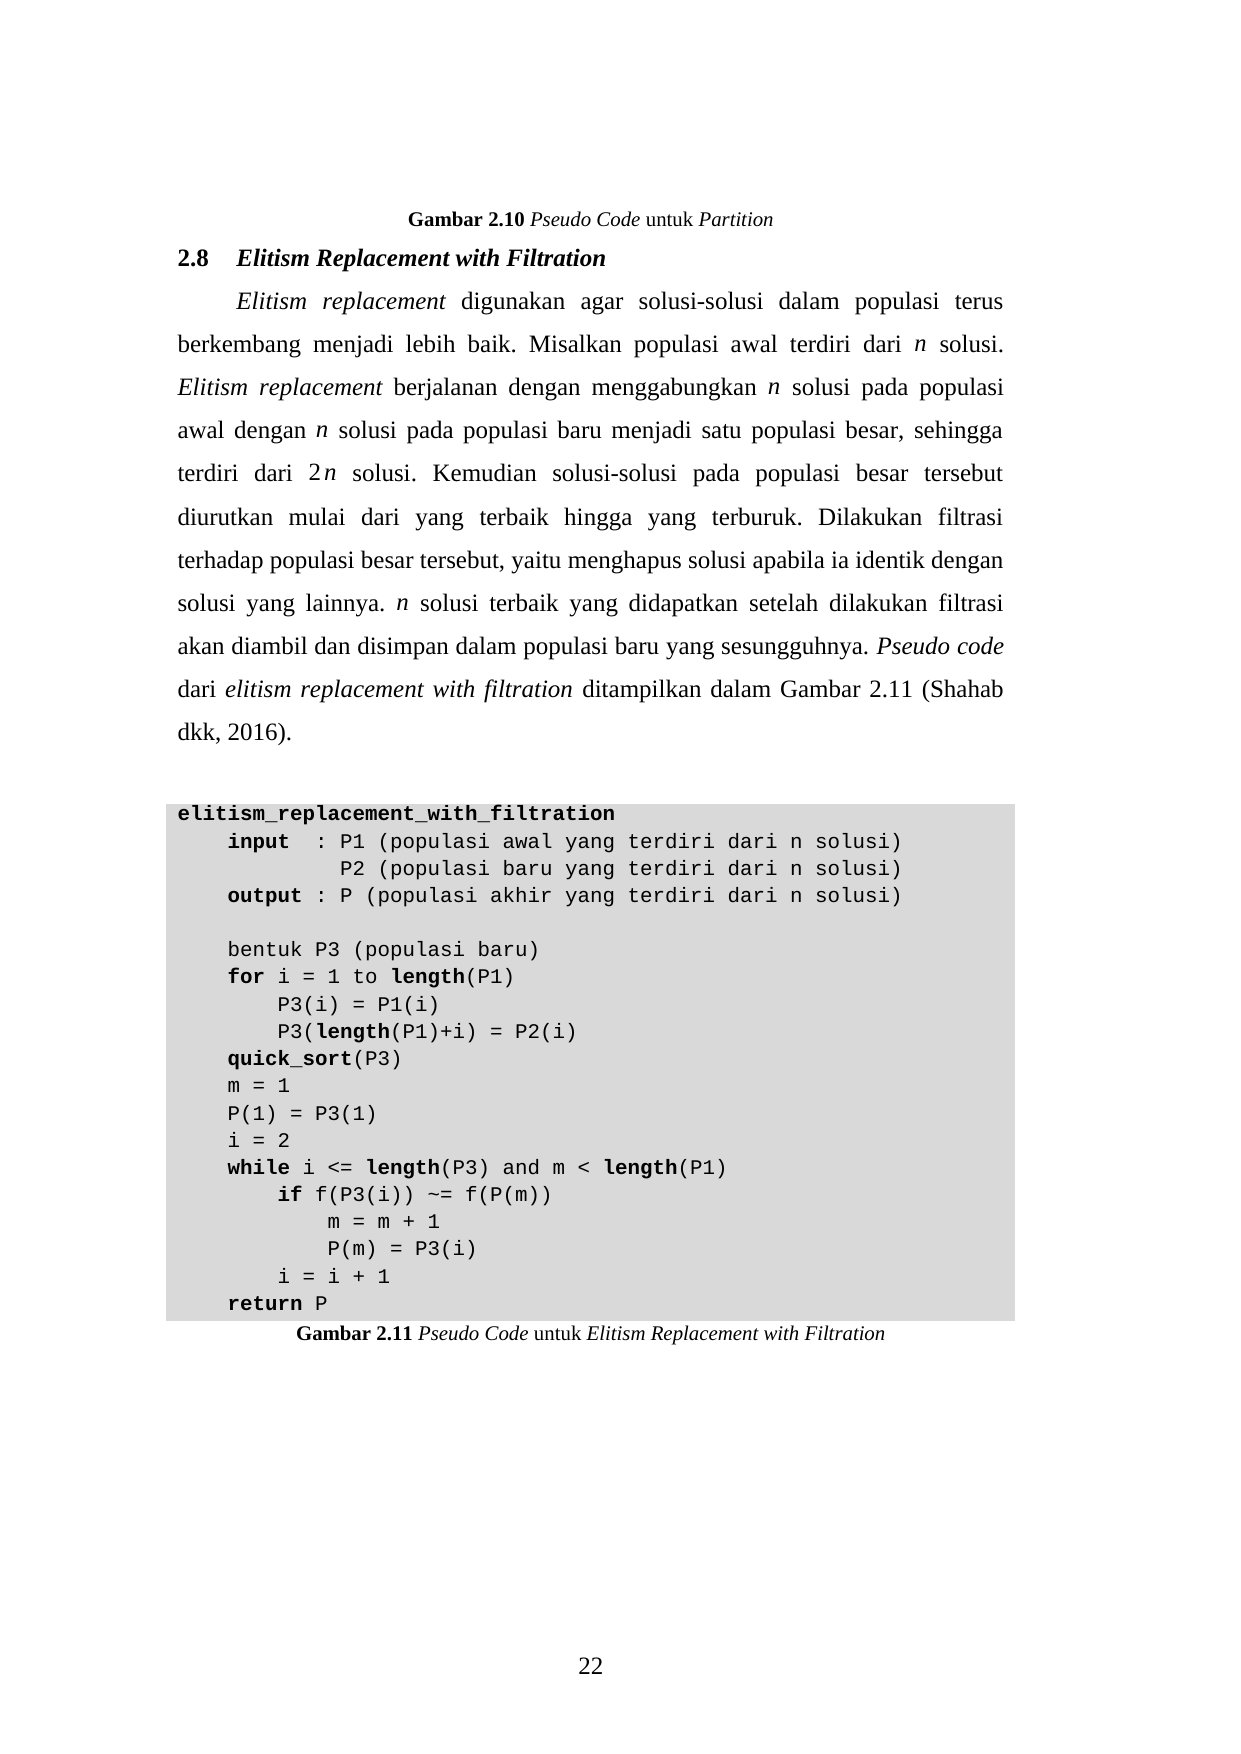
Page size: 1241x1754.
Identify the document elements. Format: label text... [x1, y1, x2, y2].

subtitle 2.8 Elitism Replacement with Filtration [177, 243, 1004, 272]
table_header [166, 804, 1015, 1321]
text Elitism replacement digunakan agar solusi-solusi dalam populasi terus berkembang menjadi lebih baik. Misalkan populasi awal terdiri dari solusi. Elitism replacement berjalanan dengan menggabungkan solusi pada populasi awal dengan solusi pada populasi baru menjadi satu populasi besar, sehingga terdiri dari solusi. Kemudian solusi-solusi pada populasi besar tersebut diurutkan mulai dari yang terbaik hingga yang terburuk. Dilakukan filtrasi terhadap populasi besar tersebut, yaitu menghapus solusi apabila ia identik dengan solusi yang lainnya. solusi terbaik yang didapatkan setelah dilakukan filtrasi akan diambil dan disimpan dalam populasi baru yang sesungguhnya. Pseudo code dari elitism replacement with filtration ditampilkan dalam Gambar 2.11 (Shahab dkk, 2016). [177, 286, 1004, 746]
text Gambar 2.10 Pseudo Code untuk Partition [177, 207, 1004, 231]
text Gambar 2.11 Pseudo Code untuk Elitism Replacement with Filtration [177, 1321, 1004, 1345]
